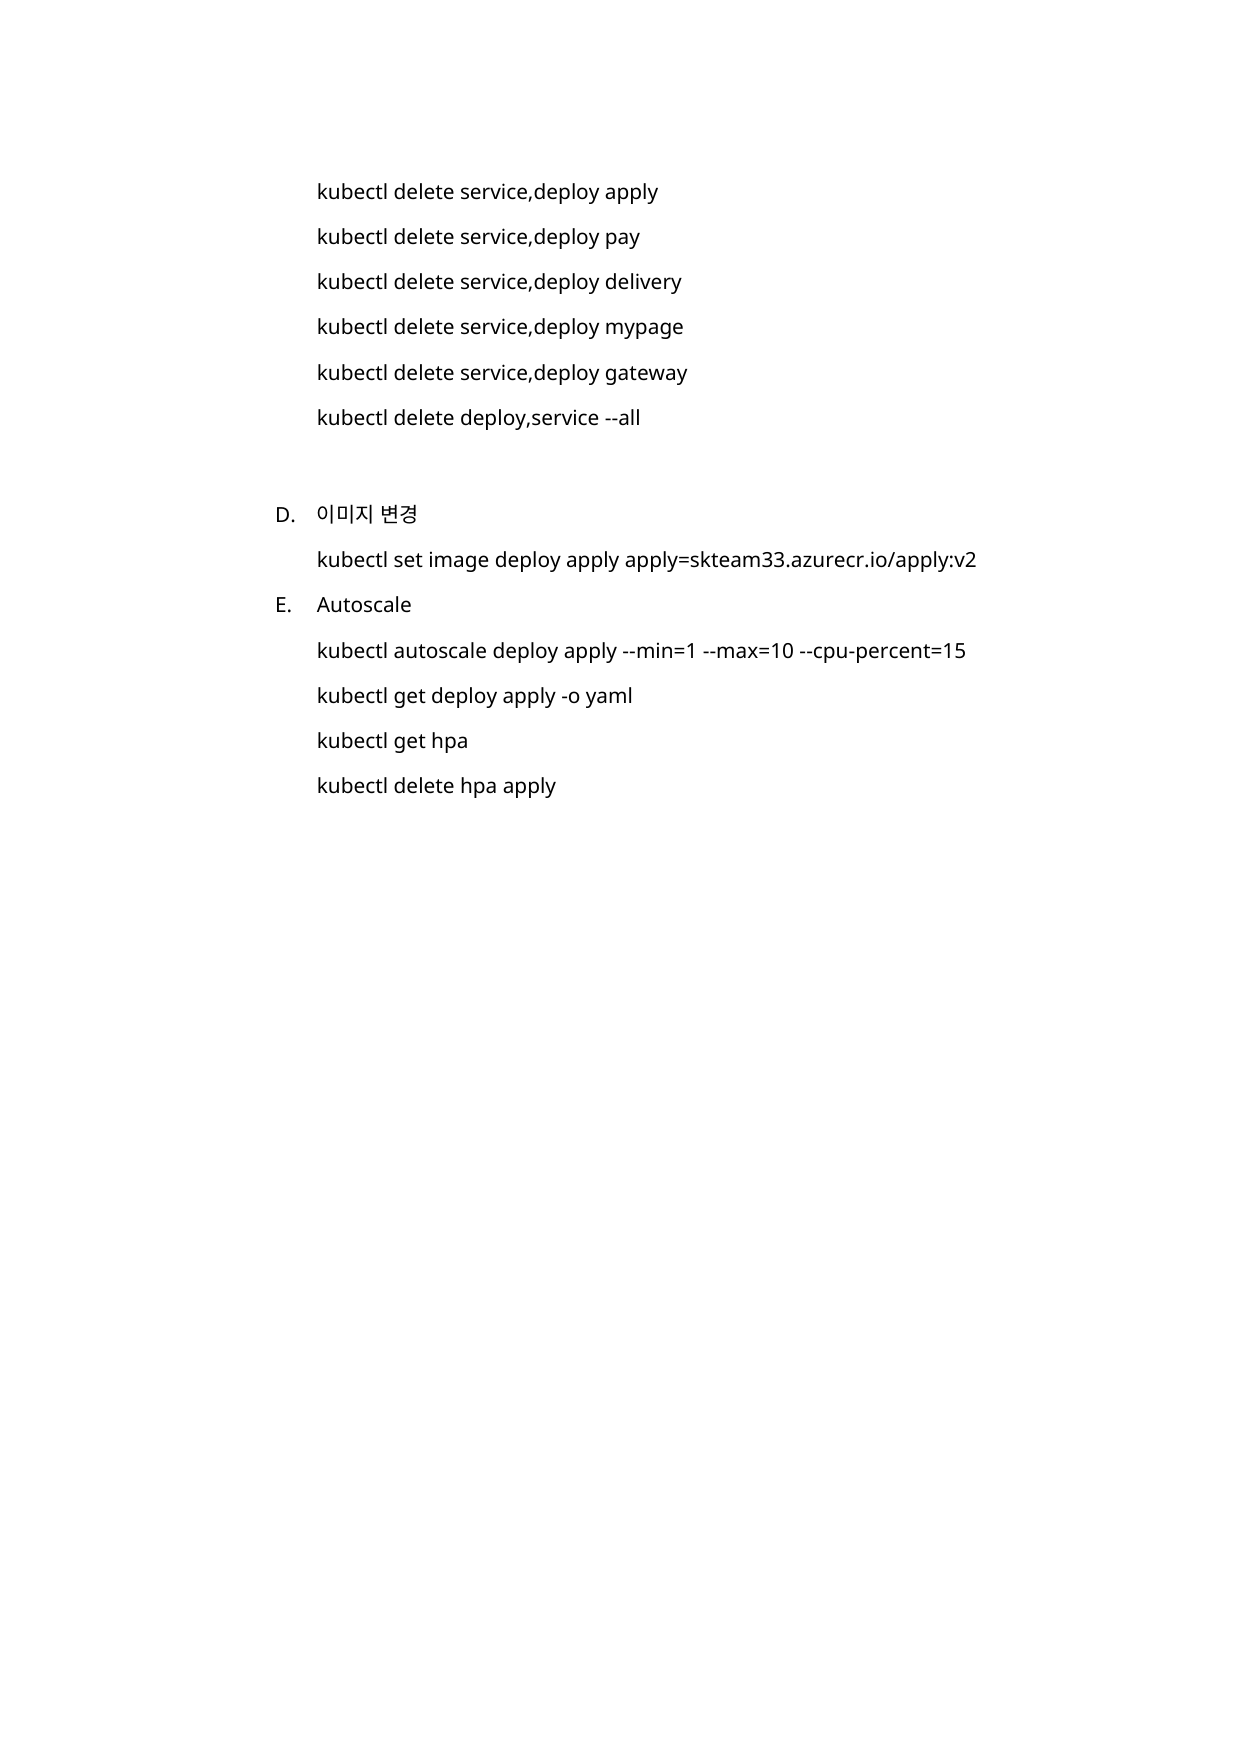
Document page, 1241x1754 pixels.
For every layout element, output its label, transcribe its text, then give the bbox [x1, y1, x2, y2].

text kubectl delete service,deploy pay [233, 222, 1090, 251]
list Autoscale [275, 591, 1090, 619]
list 이미지 변경 [275, 498, 1090, 529]
list kubectl get hpa [317, 726, 1090, 754]
text kubectl delete service,deploy gateway [233, 358, 1090, 386]
text kubectl delete deploy,service --all [233, 403, 1090, 431]
text kubectl delete service,deploy delivery [233, 267, 1090, 296]
text kubectl delete service,deploy apply [233, 177, 1090, 206]
list kubectl set image deploy apply apply=skteam33.azurecr.io/apply:v2 [317, 546, 1090, 574]
text kubectl delete hpa apply [233, 771, 1090, 799]
list kubectl get deploy apply -o yaml [317, 681, 1090, 709]
text kubectl delete service,deploy mypage [233, 312, 1090, 341]
list kubectl autoscale deploy apply --min=1 --max=10 --cpu-percent=15 [317, 636, 1090, 664]
